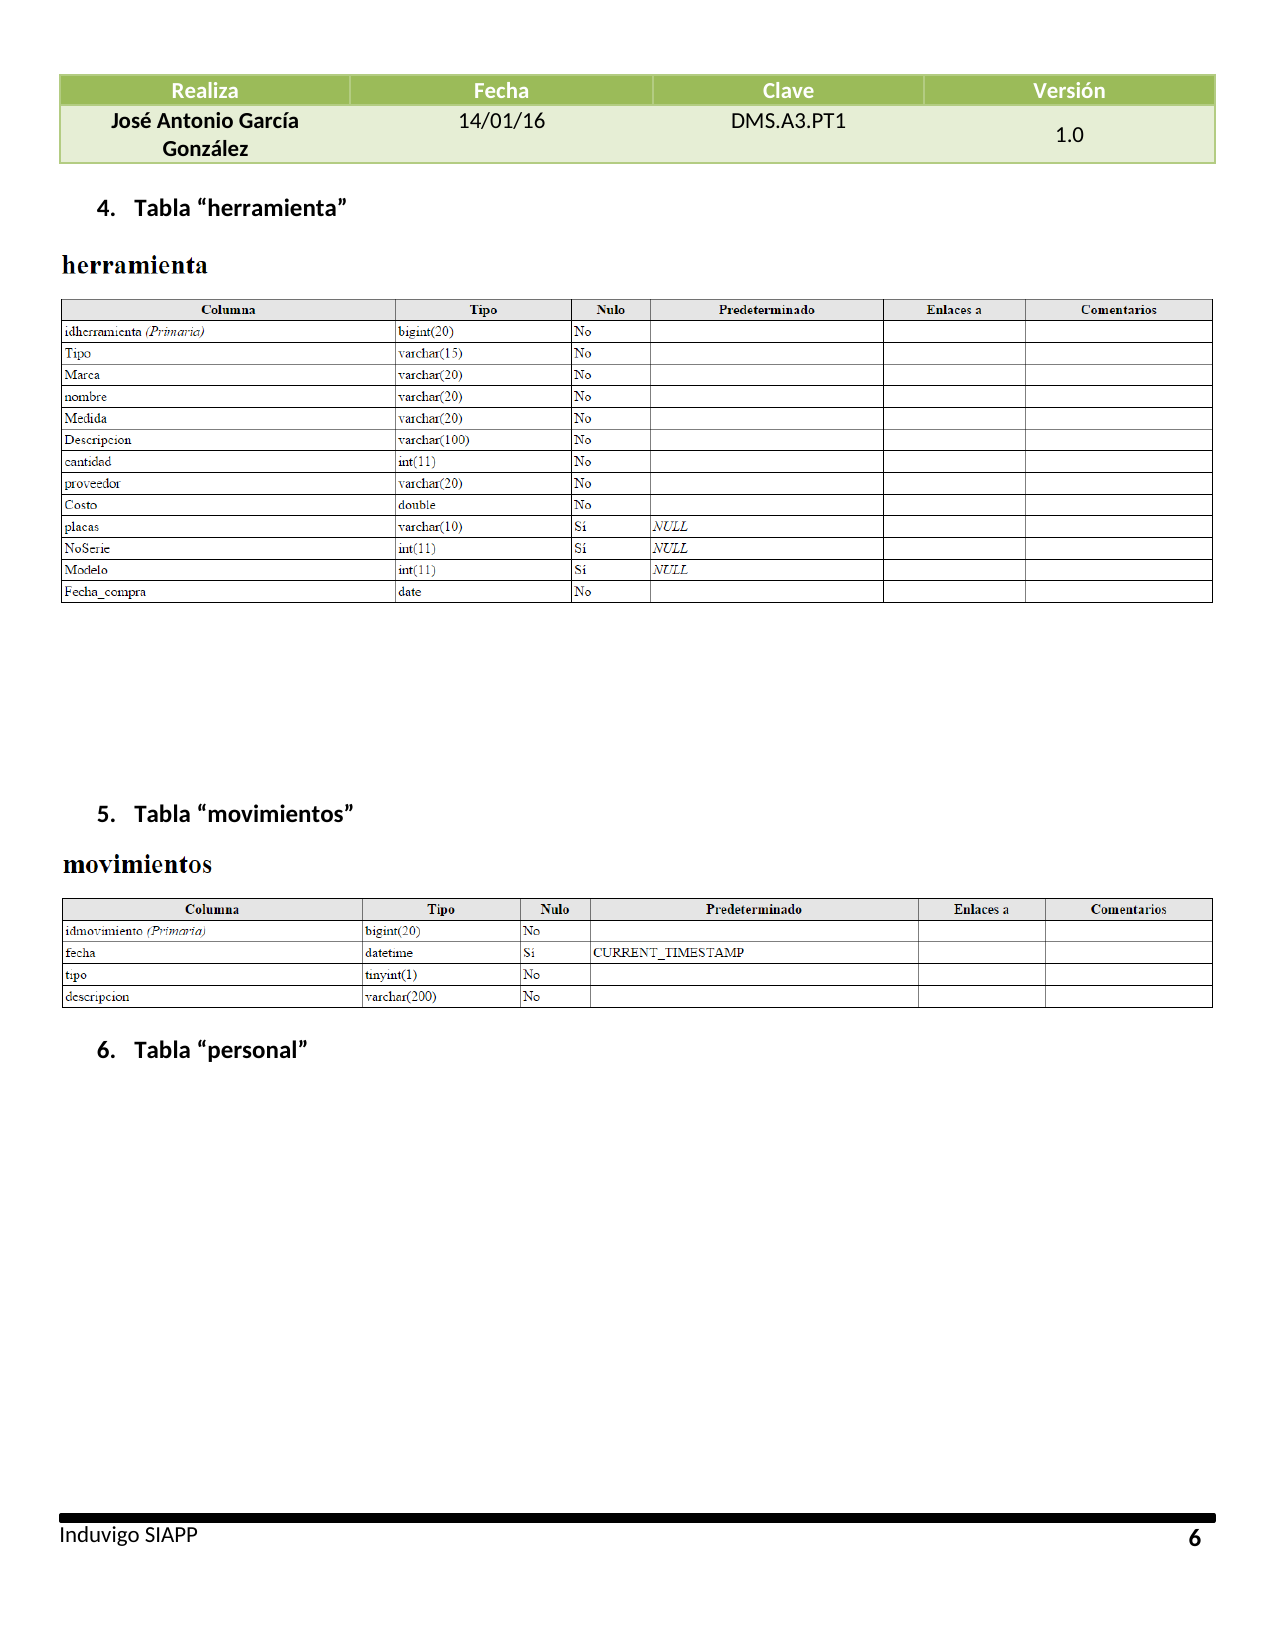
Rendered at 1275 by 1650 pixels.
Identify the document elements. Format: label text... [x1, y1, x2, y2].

list Tabla “herramienta” [97, 192, 1216, 223]
list Tabla “personal” [97, 1034, 1216, 1065]
picture [59, 854, 1216, 1010]
list Tabla “movimientos” [97, 798, 1216, 829]
picture [59, 248, 1216, 606]
